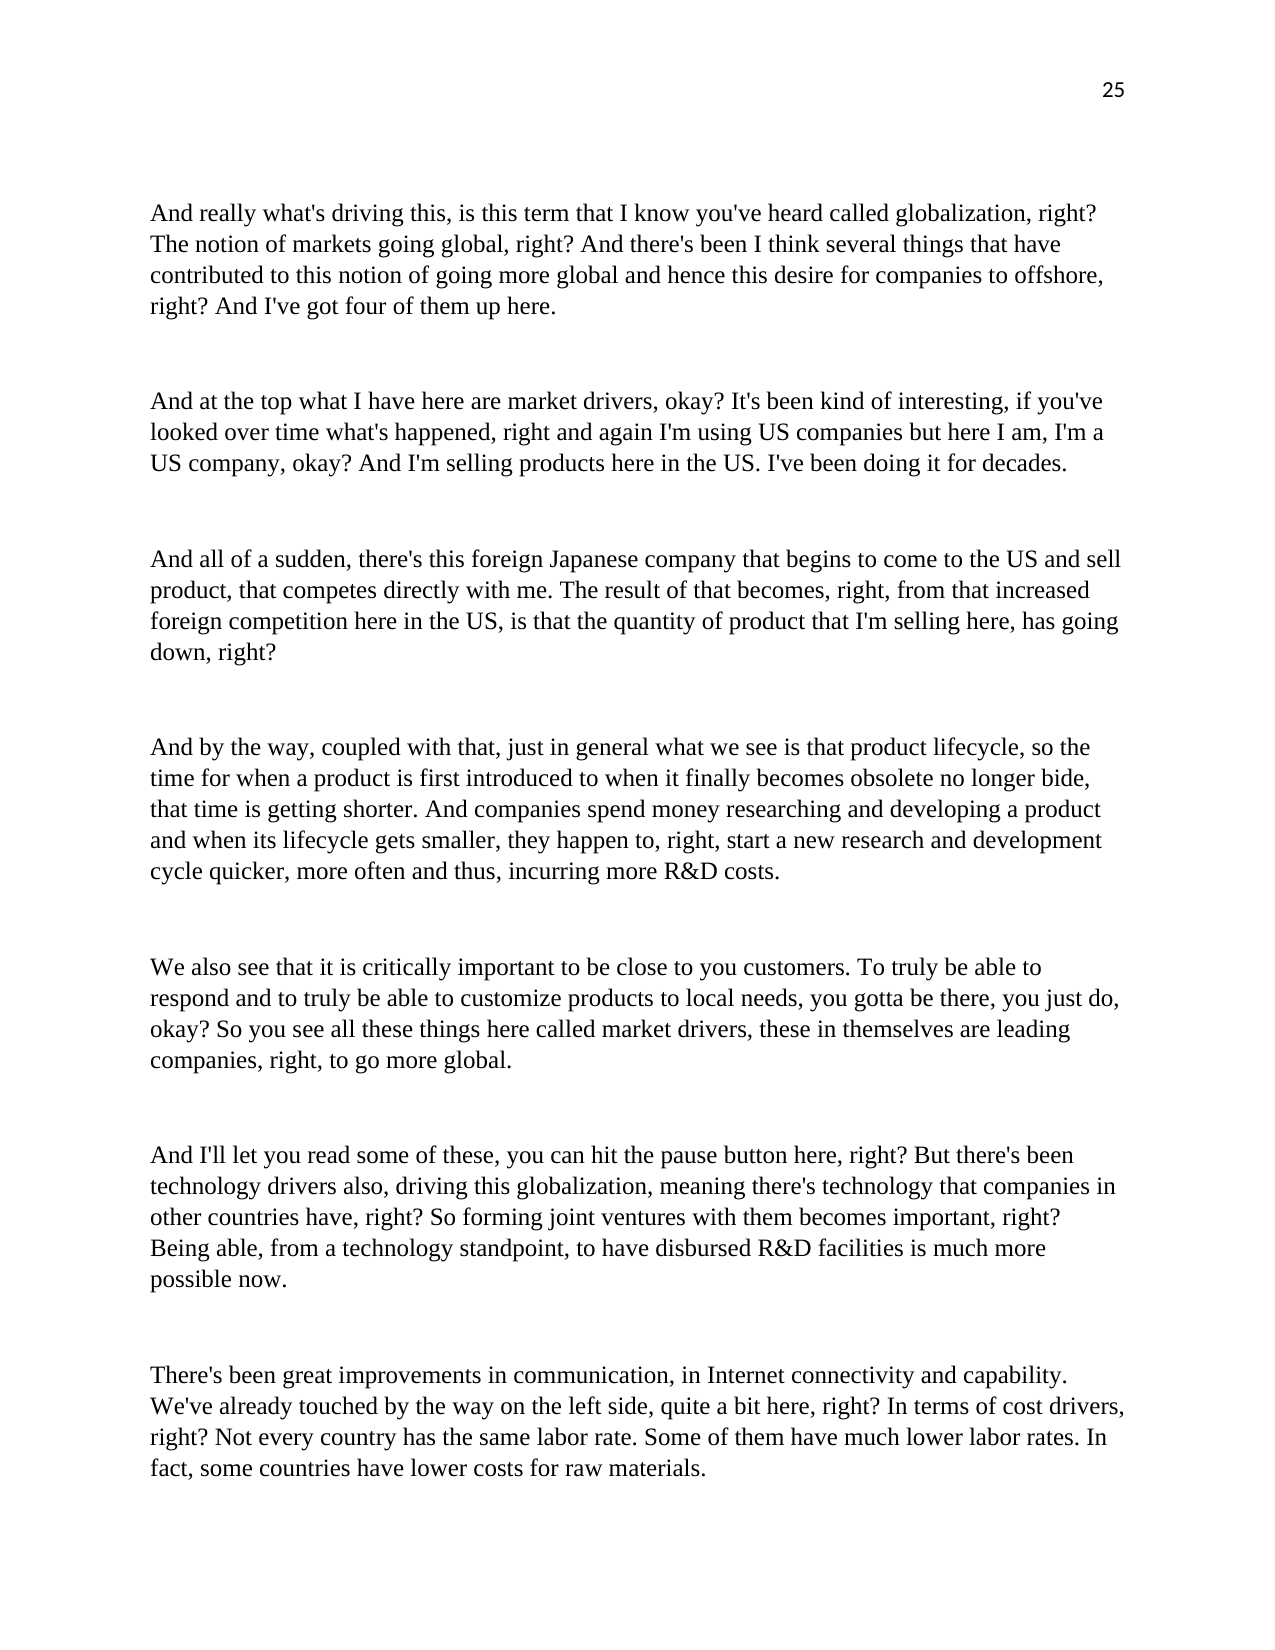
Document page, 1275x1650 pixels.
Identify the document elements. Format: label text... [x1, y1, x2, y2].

text And I'll let you read some of these, you can hit the pause button here, right? But there's been technology drivers also, driving this globalization, meaning there's technology that companies in other countries have, right? So forming joint ventures with them becomes important, right? Being able, from a technology standpoint, to have disbursed R&D facilities is much more possible now. [150, 1140, 1125, 1293]
text And really what's driving this, is this term that I know you've heard called globalization, right? The notion of markets going global, right? And there's been I think several things that have contributed to this notion of going more global and hence this desire for companies to offshore, right? And I've got four of them up here. [150, 198, 1125, 319]
text There's been great improvements in communication, in Internet connectivity and capability. We've already touched by the way on the left side, quite a bit here, right? In terms of cost drivers, right? Not every country has the same labor rate. Some of them have much lower labor rates. In fact, some countries have lower costs for raw materials. [150, 1360, 1125, 1482]
text And all of a sudden, there's this foreign Japanese company that begins to come to the US and sell product, that competes directly with me. The result of that becomes, right, from that increased foreign competition here in the US, is that the quantity of product that I'm selling here, has going down, right? [150, 544, 1125, 666]
text We also see that it is critically important to be close to you customers. To truly be able to respond and to truly be able to customize products to local needs, you gotta be there, you just do, okay? So you see all these things here called market drivers, these in themselves are leading companies, right, to go more global. [150, 952, 1125, 1074]
text And by the way, coupled with that, just in general what we see is that product lifecycle, so the time for when a product is first introduced to when it finally becomes obsolete no longer bide, that time is getting shorter. And companies spend money researching and developing a product and when its lifecycle gets smaller, they happen to, right, start a new research and development cycle quicker, more often and thus, incurring more R&D costs. [150, 732, 1125, 885]
text And at the top what I have here are market drivers, okay? It's been kind of interesting, if you've looked over time what's happened, right and again I'm using US companies but here I am, I'm a US company, okay? And I'm selling products here in the US. I've been doing it for decades. [150, 386, 1125, 477]
